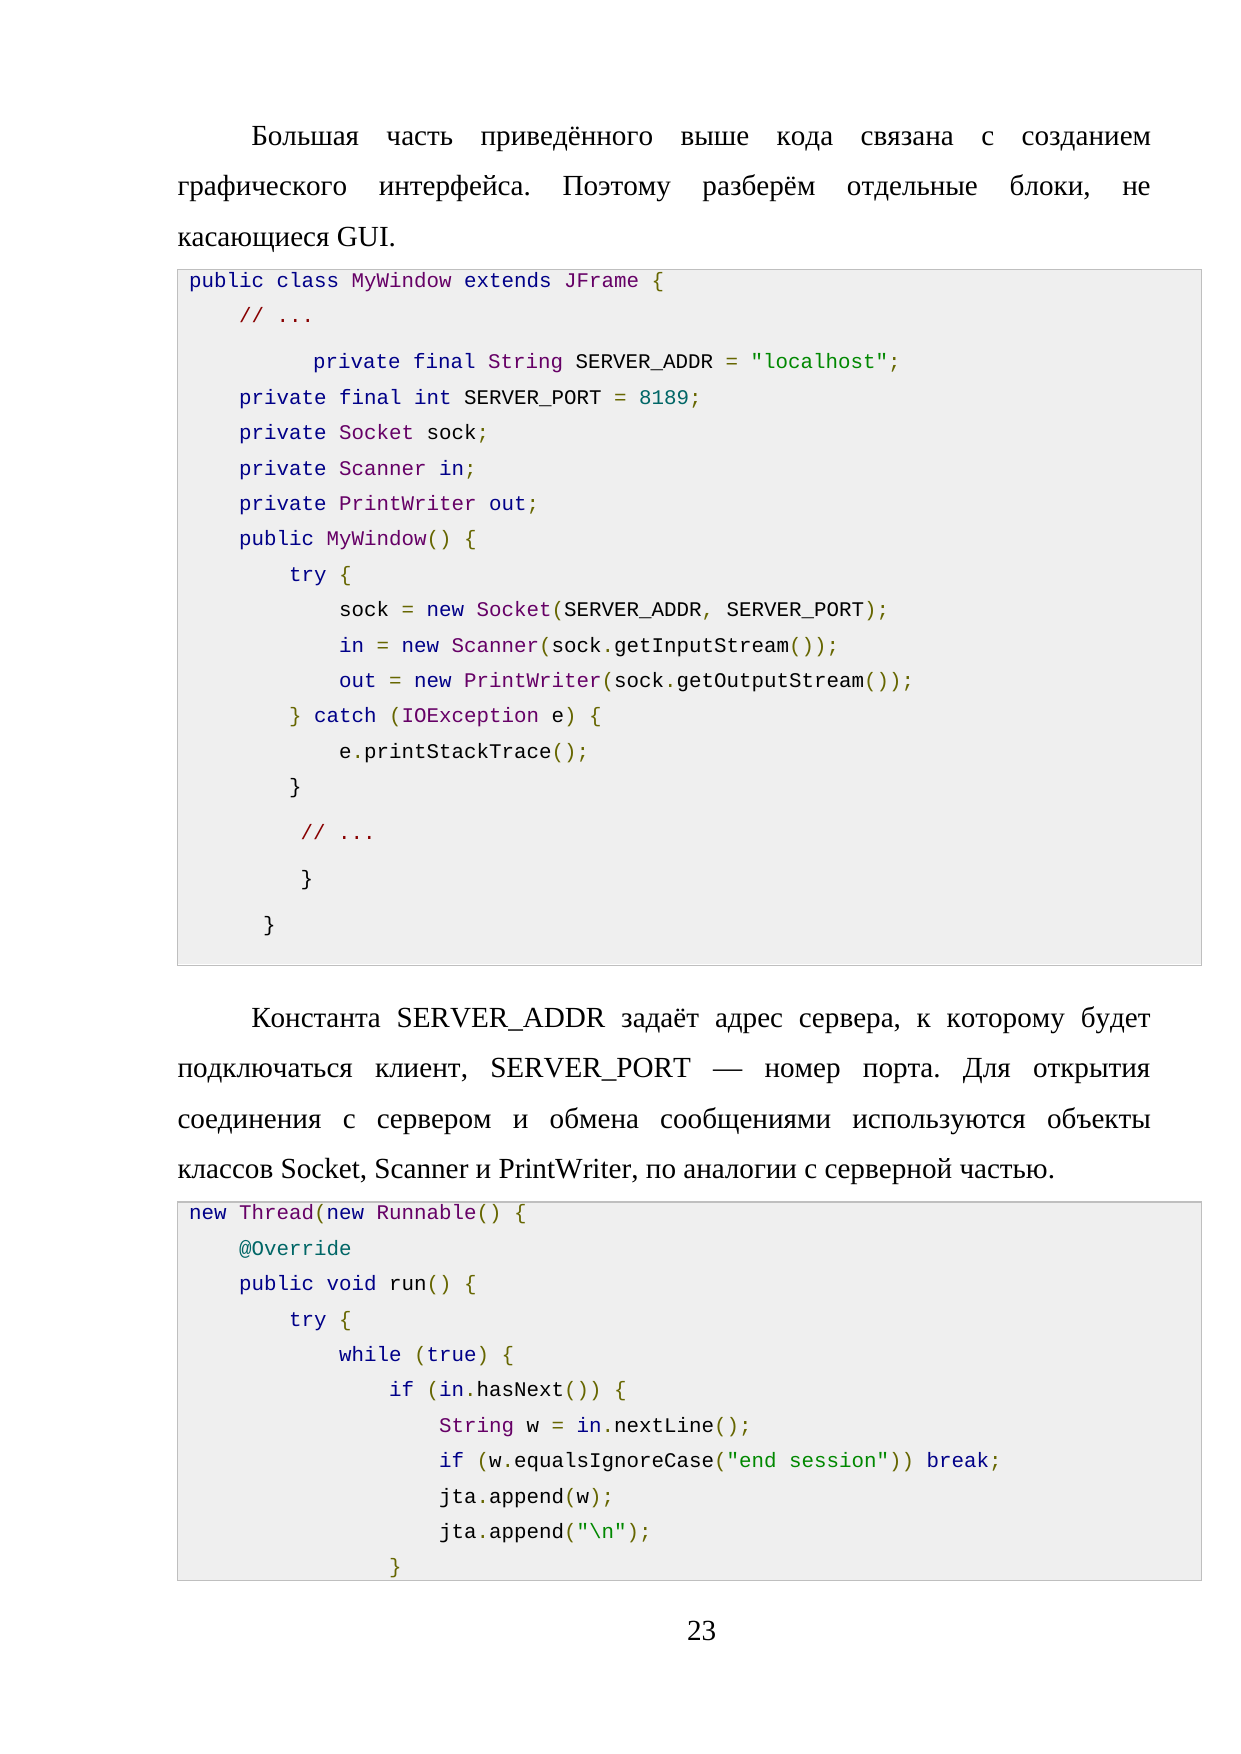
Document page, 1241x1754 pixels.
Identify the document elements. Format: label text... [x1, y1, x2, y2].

text Большая часть приведённого выше кода связана с созданием графического интерфейса. Поэтому разберём отдельные блоки, не касающиеся GUI. [177, 118, 1152, 252]
text Константа SERVER_ADDR задаёт адрес сервера, к которому будет подключаться клиент, SERVER_PORT — номер порта. Для открытия соединения с сервером и обмена сообщениями используются объекты классов Socket, Scanner и PrintWriter, по аналогии с серверной частью. [177, 1000, 1152, 1184]
table_header public class MyWindow extends JFrame { // ... private final String SERVER_ADDR = "localhost"; private final int SERVER_PORT = 8189; private Socket sock; private Scanner in; private PrintWriter out; public MyWindow() { try { sock = new Socket(SERVER_ADDR, SERVER_PORT); in = new Scanner(sock.getInputStream()); out = new PrintWriter(sock.getOutputStream()); } catch (IOException e) { e.printStackTrace(); } // ... } } [178, 270, 1201, 964]
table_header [178, 1203, 1201, 1580]
